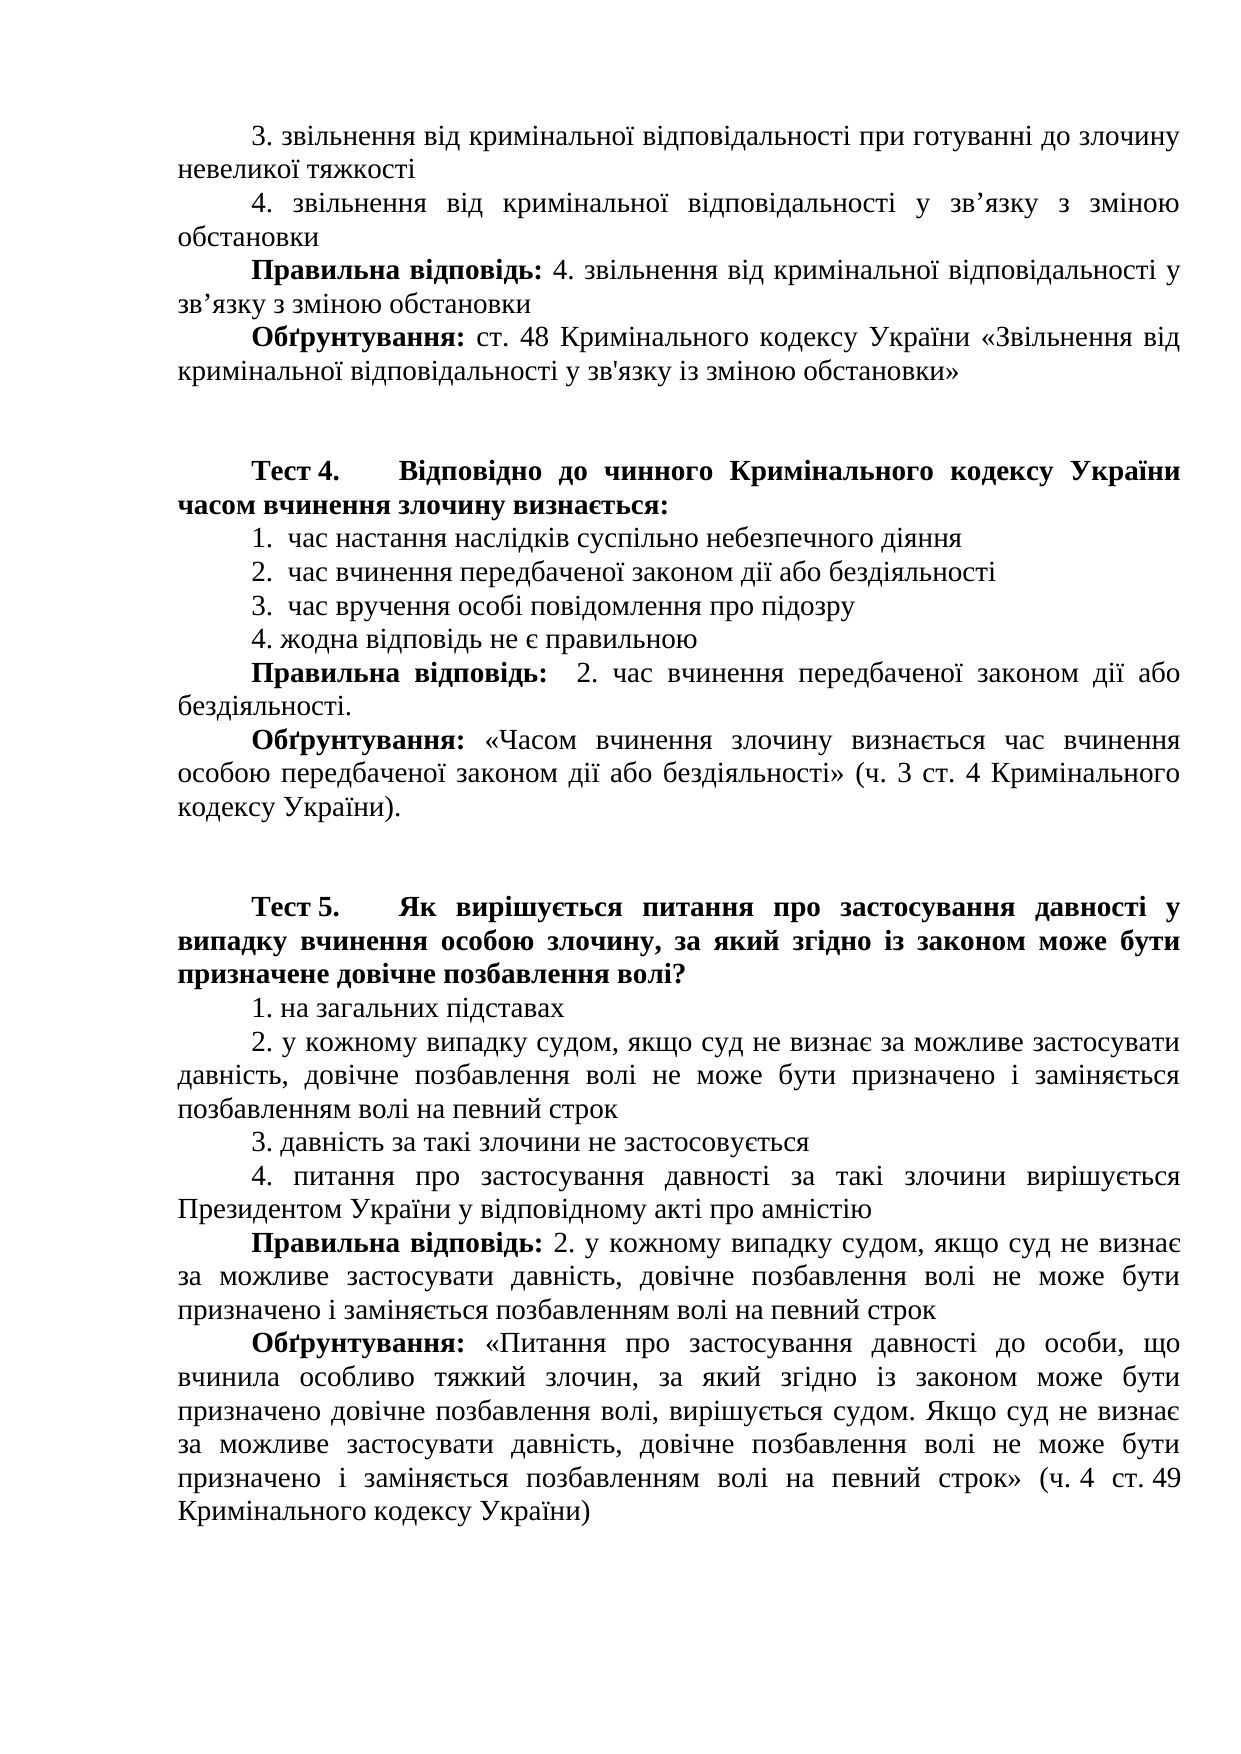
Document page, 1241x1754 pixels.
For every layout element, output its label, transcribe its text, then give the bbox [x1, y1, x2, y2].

text 1. на загальних підставах [177, 990, 1181, 1024]
text 2. у кожному випадку судом, якщо суд не визнає за можливе застосувати давність, довічне позбавлення волі не може бути призначено і заміняється позбавленням волі на певний строк [177, 1024, 1181, 1124]
text Обґрунтування: ст. 48 Кримінального кодексу України «Звільнення від кримінальної відповідальності у зв'язку із зміною обстановки» [177, 319, 1181, 386]
text Правильна відповідь: 2. час вчинення передбаченої законом дії або бездіяльності. [177, 655, 1181, 722]
text Правильна відповідь: 4. звільнення від кримінальної відповідальності у зв’язку з зміною обстановки [177, 252, 1181, 319]
text 3. час вручення особі повідомлення про підозру [177, 588, 1181, 621]
text 3. звільнення від кримінальної відповідальності при готуванні до злочину невеликої тяжкості [177, 118, 1181, 185]
text Обґрунтування: «Питання про застосування давності до особи, що вчинила особливо тяжкий злочин, за який згідно із законом може бути призначено довічне позбавлення волі, вирішується судом. Якщо суд не визнає за можливе застосувати давність, довічне позбавлення волі не може бути призначено і заміняється позбавленням волі на певний строк» (ч. 4 ст. 49 Кримінального кодексу України) [177, 1326, 1181, 1527]
text 3. давність за такі злочини не застосовується [177, 1124, 1181, 1158]
text 4. питання про застосування давності за такі злочини вирішується Президентом України у відповідному акті про амністію [177, 1158, 1181, 1225]
text Обґрунтування: «Часом вчинення злочину визнається час вчинення особою передбаченої законом дії або бездіяльності» (ч. 3 ст. 4 Кримінального кодексу України). [177, 722, 1181, 822]
list Відповідно до чинного Кримінального кодексу України часом вчинення злочину визнається: [177, 453, 1181, 521]
list Як вирішується питання про застосування давності у випадку вчинення особою злочину, за який згідно із законом може бути призначене довічне позбавлення волі? [177, 889, 1181, 990]
text 4. жодна відповідь не є правильною [177, 621, 1181, 655]
text Правильна відповідь: 2. у кожному випадку судом, якщо суд не визнає за можливе застосувати давність, довічне позбавлення волі не може бути призначено і заміняється позбавленням волі на певний строк [177, 1225, 1181, 1326]
text 4. звільнення від кримінальної відповідальності у зв’язку з зміною обстановки [177, 185, 1181, 252]
text 2. час вчинення передбаченої законом дії або бездіяльності [177, 554, 1181, 588]
text 1. час настання наслідків суспільно небезпечного діяння [177, 521, 1181, 554]
